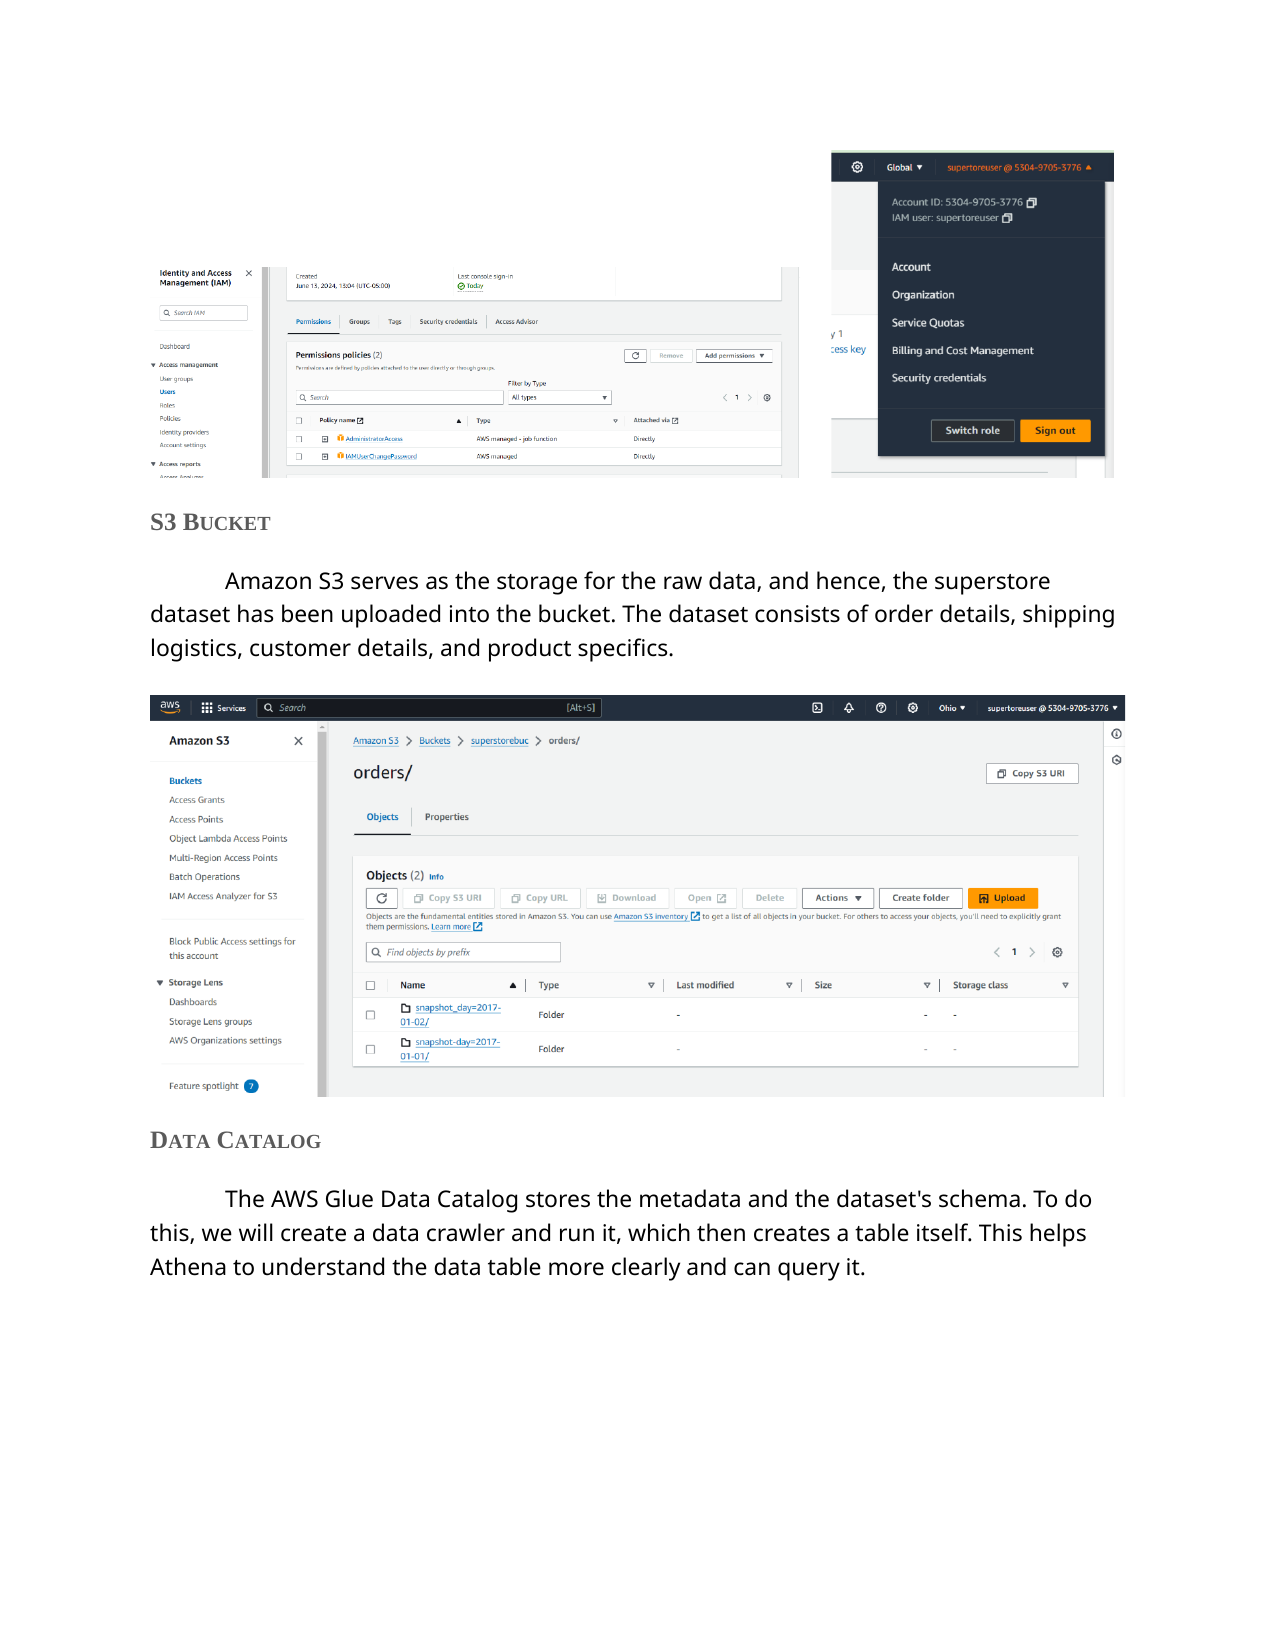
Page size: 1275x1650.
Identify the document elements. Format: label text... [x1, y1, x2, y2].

text Amazon S3 serves as the storage for the raw data, and hence, the superstore dataset has been uploaded into the bucket. The dataset consists of order details, shipping logistics, customer details, and product specifics. [150, 564, 1125, 663]
picture [150, 267, 800, 478]
picture [150, 695, 1125, 1097]
text The AWS Glue Data Catalog stores the metadata and the dataset's schema. To do this, we will create a data crawler and run it, which then creates a table itself. This helps Athena to understand the data table more clearly and can query it. [150, 1183, 1125, 1282]
text Data Catalog [150, 1125, 1125, 1154]
picture [831, 150, 1114, 478]
text S3 Bucket [150, 507, 1125, 535]
